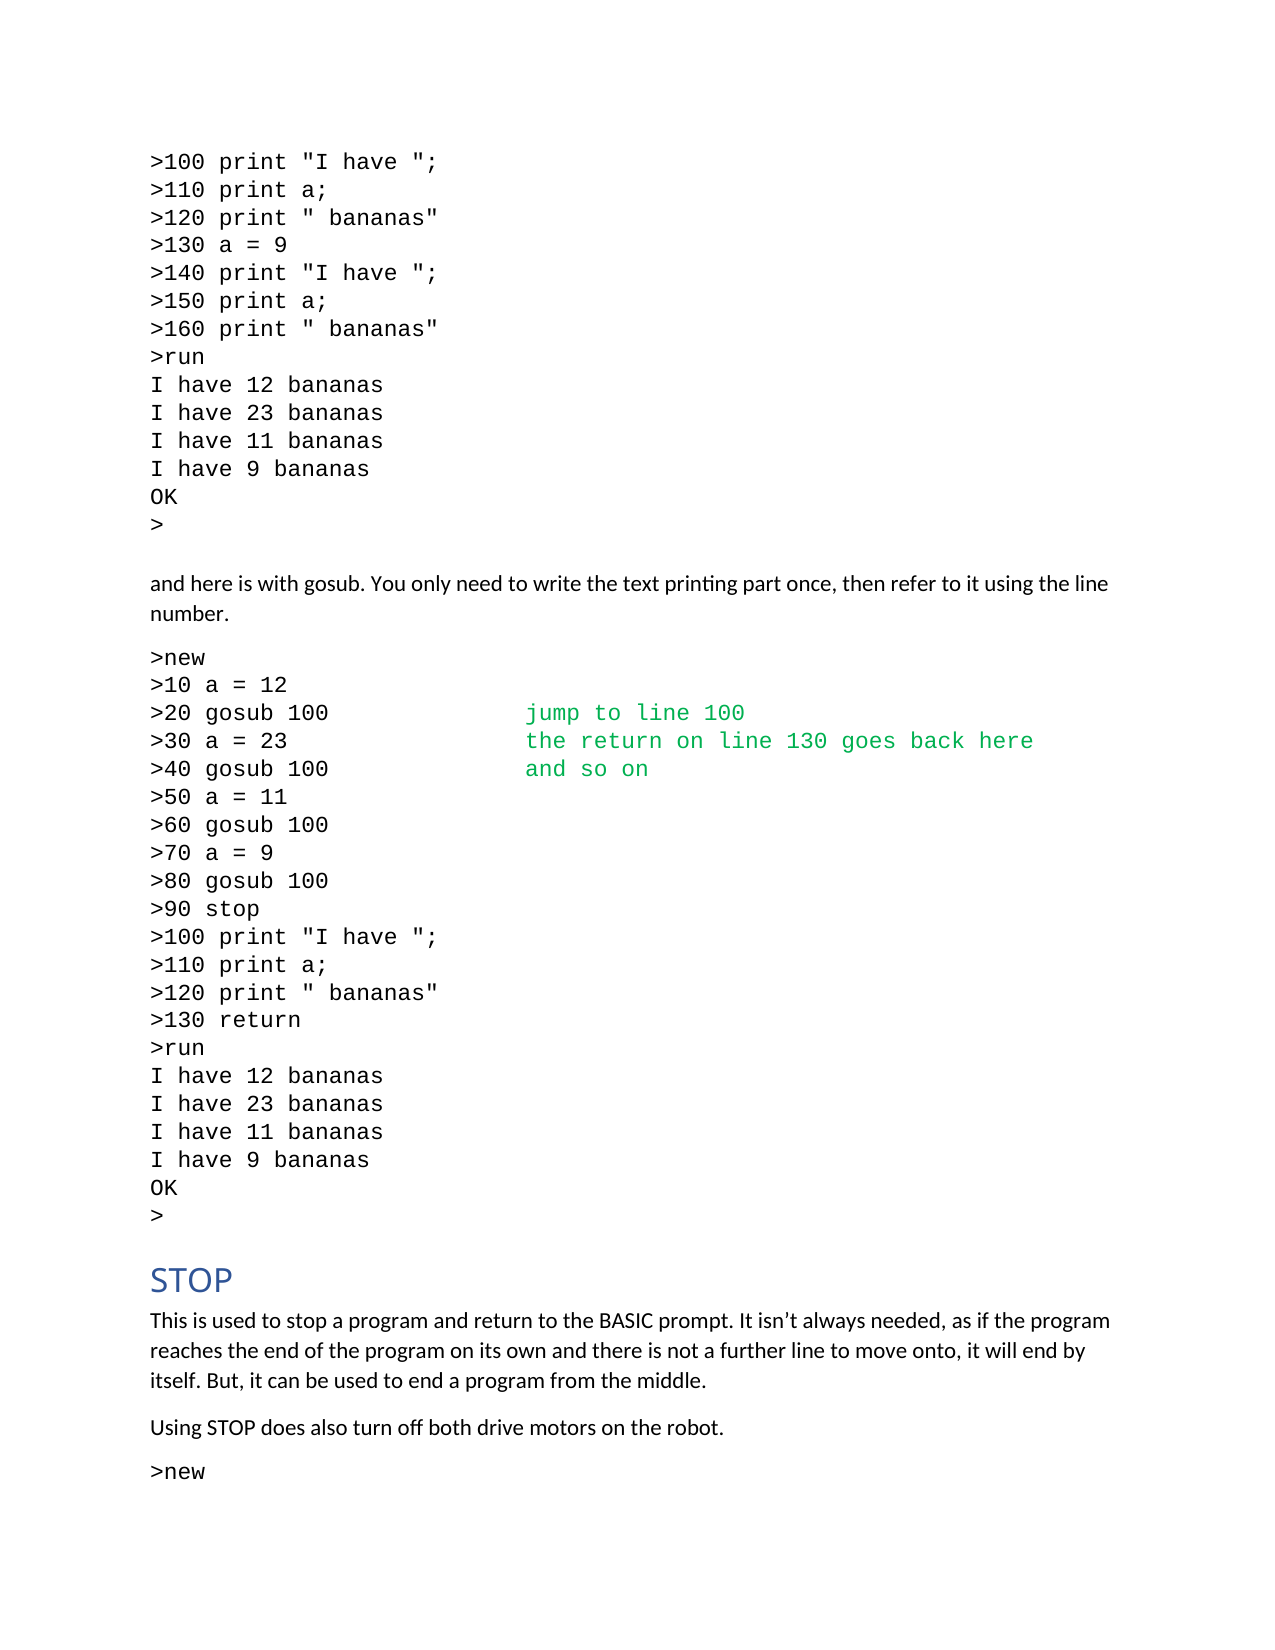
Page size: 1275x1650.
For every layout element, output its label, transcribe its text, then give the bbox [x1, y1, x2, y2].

text >110 print a; [150, 178, 1125, 204]
text I have 12 bananas [150, 373, 1125, 399]
text >run [150, 1037, 1125, 1063]
text >150 print a; [150, 289, 1125, 316]
text >40 gosub 100 and so on [150, 757, 1125, 783]
text This is used to stop a program and return to the BASIC prompt. It isn’t always needed, as if the program reaches the end of the program on its own and there is not a further line to move onto, it will end by itself. But, it can be used to end a program from the middle. [150, 1306, 1125, 1394]
text I have 12 bananas [150, 1064, 1125, 1091]
text I have 11 bananas [150, 1120, 1125, 1146]
text I have 9 bananas [150, 1148, 1125, 1174]
subtitle STOP [150, 1257, 1125, 1302]
text >run [150, 345, 1125, 371]
text > [150, 1204, 1125, 1230]
text >50 a = 11 [150, 785, 1125, 811]
text >new [150, 646, 1125, 672]
text and here is with gosub. You only need to write the text printing part once, then refer to it using the line number. [150, 569, 1125, 627]
text >130 return [150, 1009, 1125, 1035]
text >140 print "I have "; [150, 262, 1125, 288]
text I have 23 bananas [150, 401, 1125, 427]
text >70 a = 9 [150, 841, 1125, 867]
text I have 11 bananas [150, 429, 1125, 455]
text >20 gosub 100 jump to line 100 [150, 702, 1125, 728]
text OK [150, 1176, 1125, 1202]
text >120 print " bananas" [150, 981, 1125, 1007]
text > [150, 513, 1125, 539]
text >90 stop [150, 897, 1125, 923]
text >130 a = 9 [150, 234, 1125, 260]
text >110 print a; [150, 953, 1125, 979]
text >new [150, 1460, 1125, 1486]
text >100 print "I have "; [150, 925, 1125, 951]
text >10 a = 12 [150, 674, 1125, 700]
text >60 gosub 100 [150, 813, 1125, 839]
text >80 gosub 100 [150, 869, 1125, 895]
text >100 print "I have "; [150, 150, 1125, 176]
text >120 print " bananas" [150, 206, 1125, 232]
text I have 23 bananas [150, 1092, 1125, 1118]
text OK [150, 485, 1125, 511]
text I have 9 bananas [150, 457, 1125, 483]
text >160 print " bananas" [150, 317, 1125, 343]
text >30 a = 23 the return on line 130 goes back here [150, 729, 1125, 756]
text Using STOP does also turn off both drive motors on the robot. [150, 1413, 1125, 1441]
